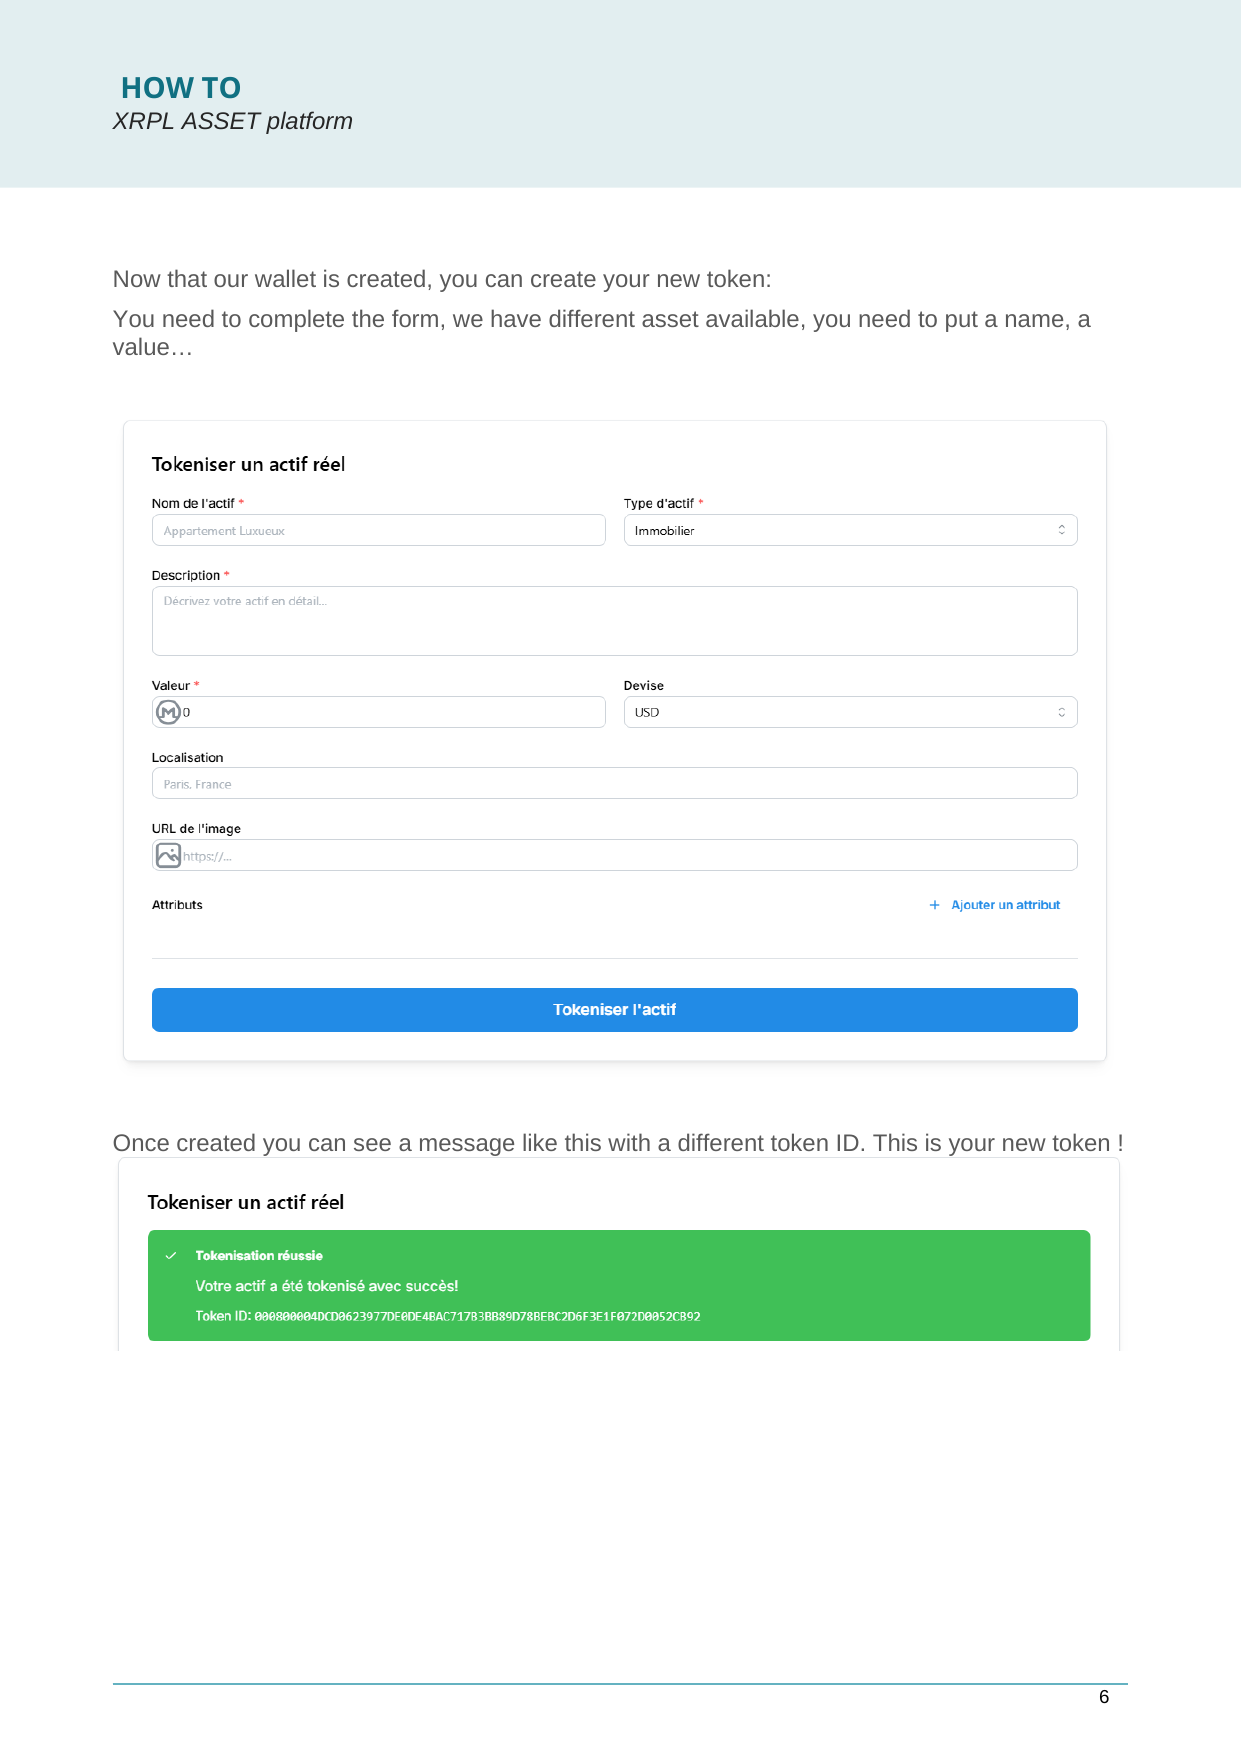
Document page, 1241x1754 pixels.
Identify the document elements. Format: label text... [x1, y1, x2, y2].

text You need to complete the form, we have different asset available, you need to put a name, a value… [112, 305, 1128, 360]
picture [112, 413, 1128, 1077]
text Now that our wallet is created, you can create your new token: [112, 265, 1128, 293]
picture [112, 1157, 1128, 1351]
text Once created you can see a message like this with a different token ID. This is your new token ! [112, 1129, 1128, 1157]
